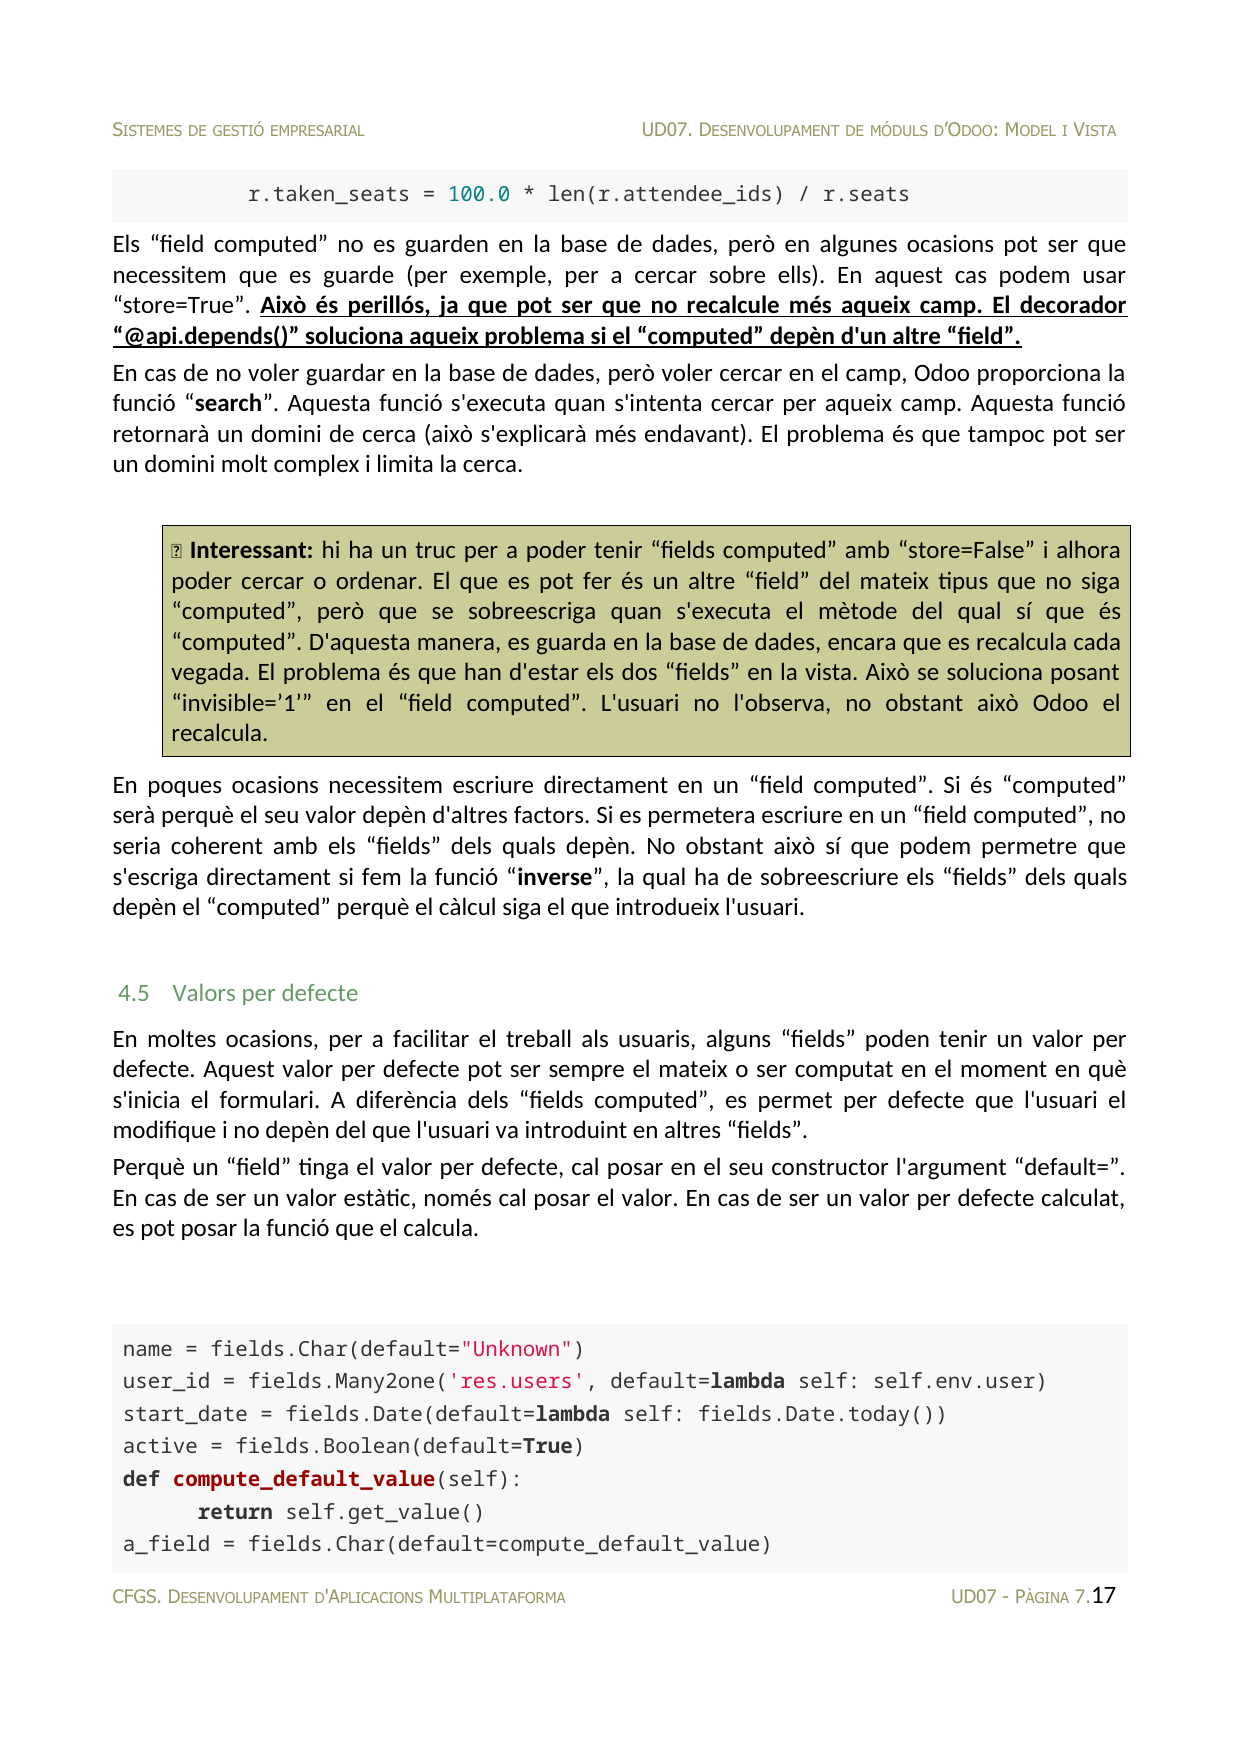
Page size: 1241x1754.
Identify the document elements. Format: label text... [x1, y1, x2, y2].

subtitle Valors per defecte [112, 978, 1128, 1008]
text 💬 Interessant: hi ha un truc per a poder tenir “fields computed” amb “store=False” i alhora poder cercar o ordenar. El que es pot fer és un altre “field” del mateix tipus que no siga “computed”, però que se sobreescriga quan s'executa el mètode del qual sí que és “computed”. D'aquesta manera, es guarda en la base de dades, encara que es recalcula cada vegada. El problema és que han d'estar els dos “fields” en la vista. Això se soluciona posant “invisible=’1’” en el “field computed”. L'usuari no l'observa, no obstant això Odoo el recalcula. [163, 526, 1130, 756]
text En moltes ocasions, per a facilitar el treball als usuaris, alguns “fields” poden tenir un valor per defecte. Aquest valor per defecte pot ser sempre el mateix o ser computat en el moment en què s'inicia el formulari. A diferència dels “fields computed”, es permet per defecte que l'usuari el modifique i no depèn del que l'usuari va introduint en altres “fields”. [112, 1023, 1128, 1145]
text En poques ocasions necessitem escriure directament en un “field computed”. Si és “computed” serà perquè el seu valor depèn d'altres factors. Si es permetera escriure en un “field computed”, no seria coherent amb els “fields” dels quals depèn. No obstant això sí que podem permetre que s'escriga directament si fem la funció “inverse”, la qual ha de sobreescriure els “fields” dels quals depèn el “computed” perquè el càlcul siga el que introdueix l'usuari. [112, 769, 1128, 922]
text Els “field computed” no es guarden en la base de dades, però en algunes ocasions pot ser que necessitem que es guarde (per exemple, per a cercar sobre ells). En aquest cas podem usar “store=True”. Això és perillós, ja que pot ser que no recalcule més aqueix camp. El decorador “@api.depends()” soluciona aqueix problema si el “computed” depèn d'un altre “field”. [112, 228, 1128, 351]
text En cas de no voler guardar en la base de dades, però voler cercar en el camp, Odoo proporciona la funció “search”. Aquesta funció s'executa quan s'intenta cercar per aqueix camp. Aquesta funció retornarà un domini de cerca (això s'explicarà més endavant). El problema és que tampoc pot ser un domini molt complex i limita la cerca. [112, 357, 1128, 479]
table_header name = fields.Char(default="Unknown") user_id = fields.Many2one('res.users', default=lambda self: self.env.user) start_date = fields.Date(default=lambda self: fields.Date.today()) active = fields.Boolean(default=True) def compute_default_value(self): return self.get_value() a_field = fields.Char(default=compute_default_value) [112, 1324, 1128, 1573]
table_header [112, 169, 1128, 223]
text Perquè un “field” tinga el valor per defecte, cal posar en el seu constructor l'argument “default=”. En cas de ser un valor estàtic, només cal posar el valor. En cas de ser un valor per defecte calculat, es pot posar la funció que el calcula. [112, 1151, 1128, 1243]
